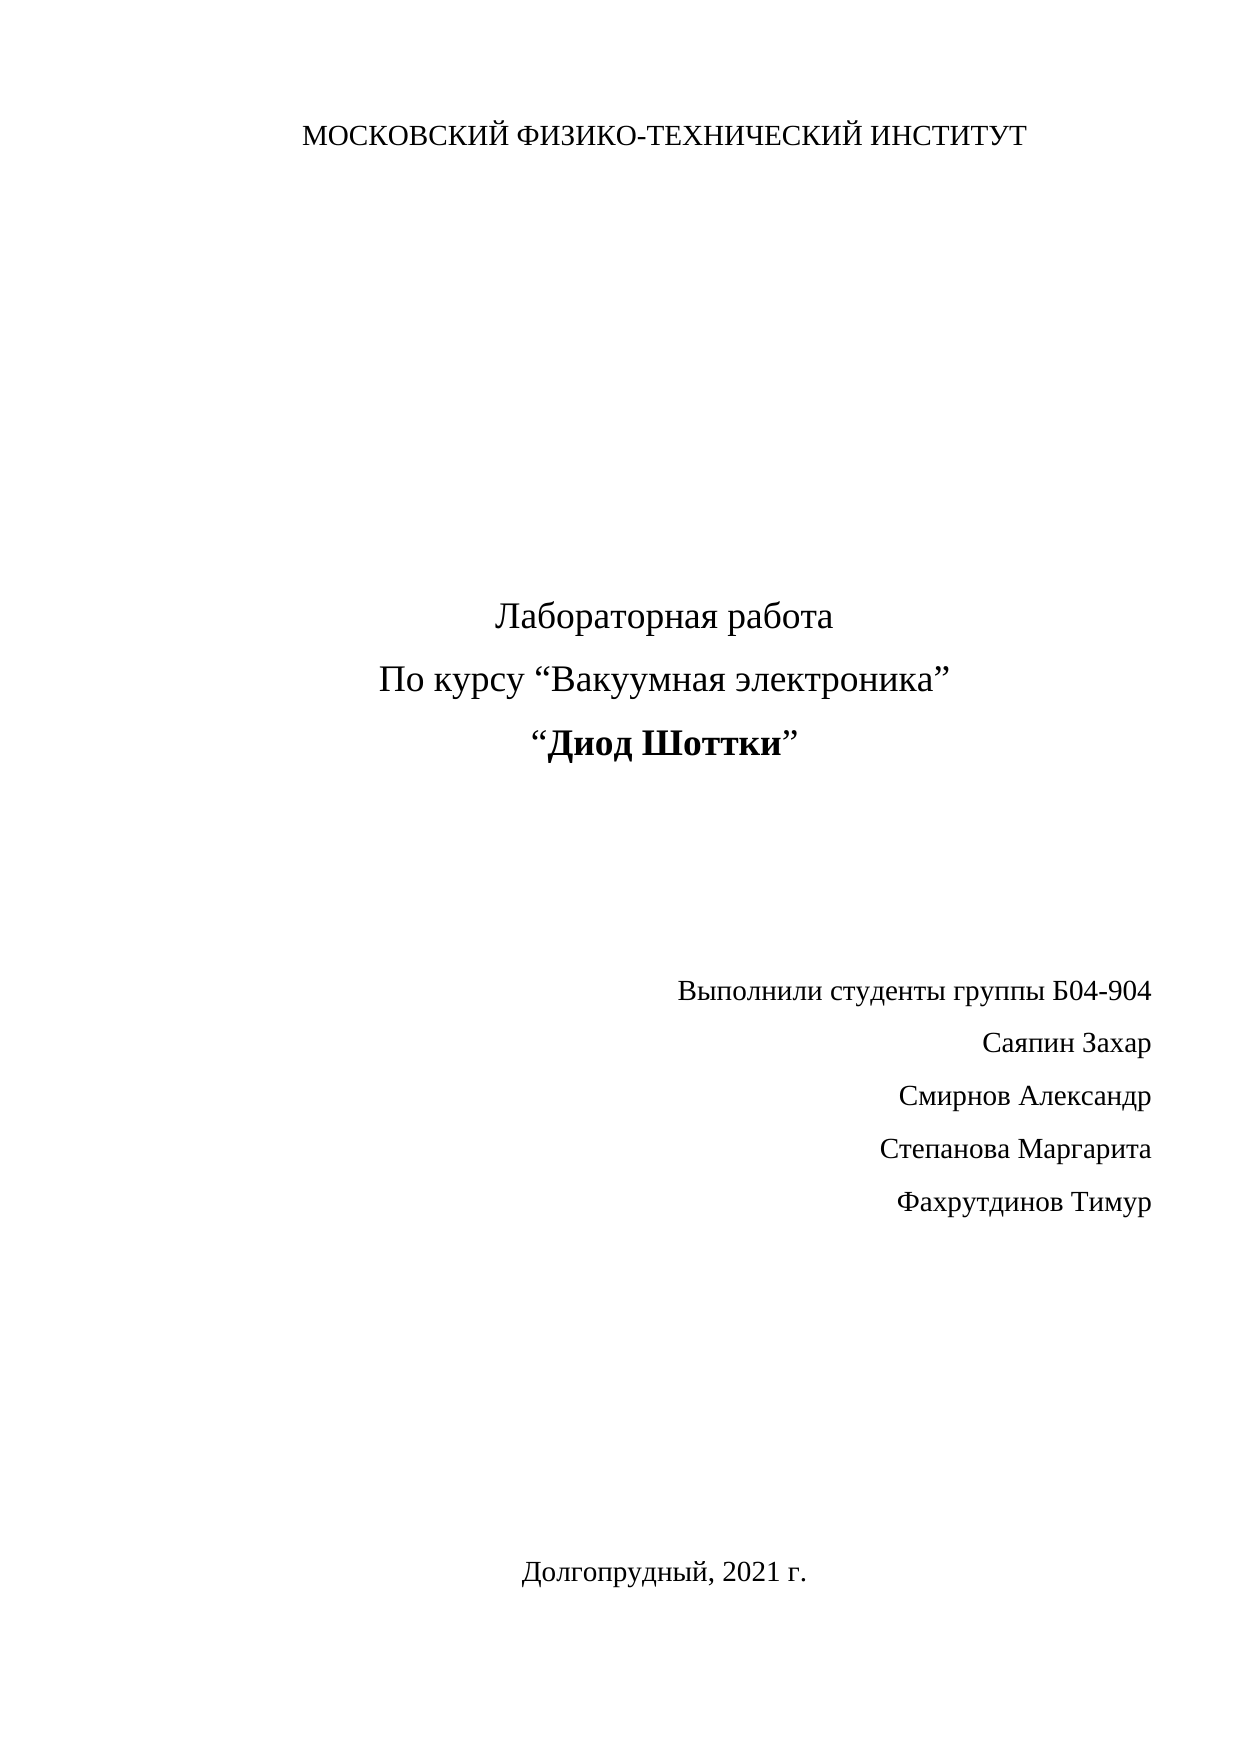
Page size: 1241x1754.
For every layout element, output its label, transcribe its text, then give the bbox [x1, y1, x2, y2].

text “Диод Шоттки” [177, 720, 1152, 763]
text Выполнили студенты группы Б04-904 [177, 973, 1152, 1006]
text Смирнов Александр [177, 1078, 1152, 1112]
text Степанова Маргарита [177, 1131, 1152, 1165]
text МОСКОВСКИЙ ФИЗИКО-ТЕХНИЧЕСКИЙ ИНСТИТУТ [177, 118, 1152, 152]
text Фахрутдинов Тимур [177, 1184, 1152, 1218]
text Лабораторная работа [177, 593, 1152, 637]
text По курсу “Вакуумная электроника” [177, 657, 1152, 700]
text Долгопрудный, 2021 г. [177, 1554, 1152, 1587]
text Саяпин Захар [177, 1026, 1152, 1059]
